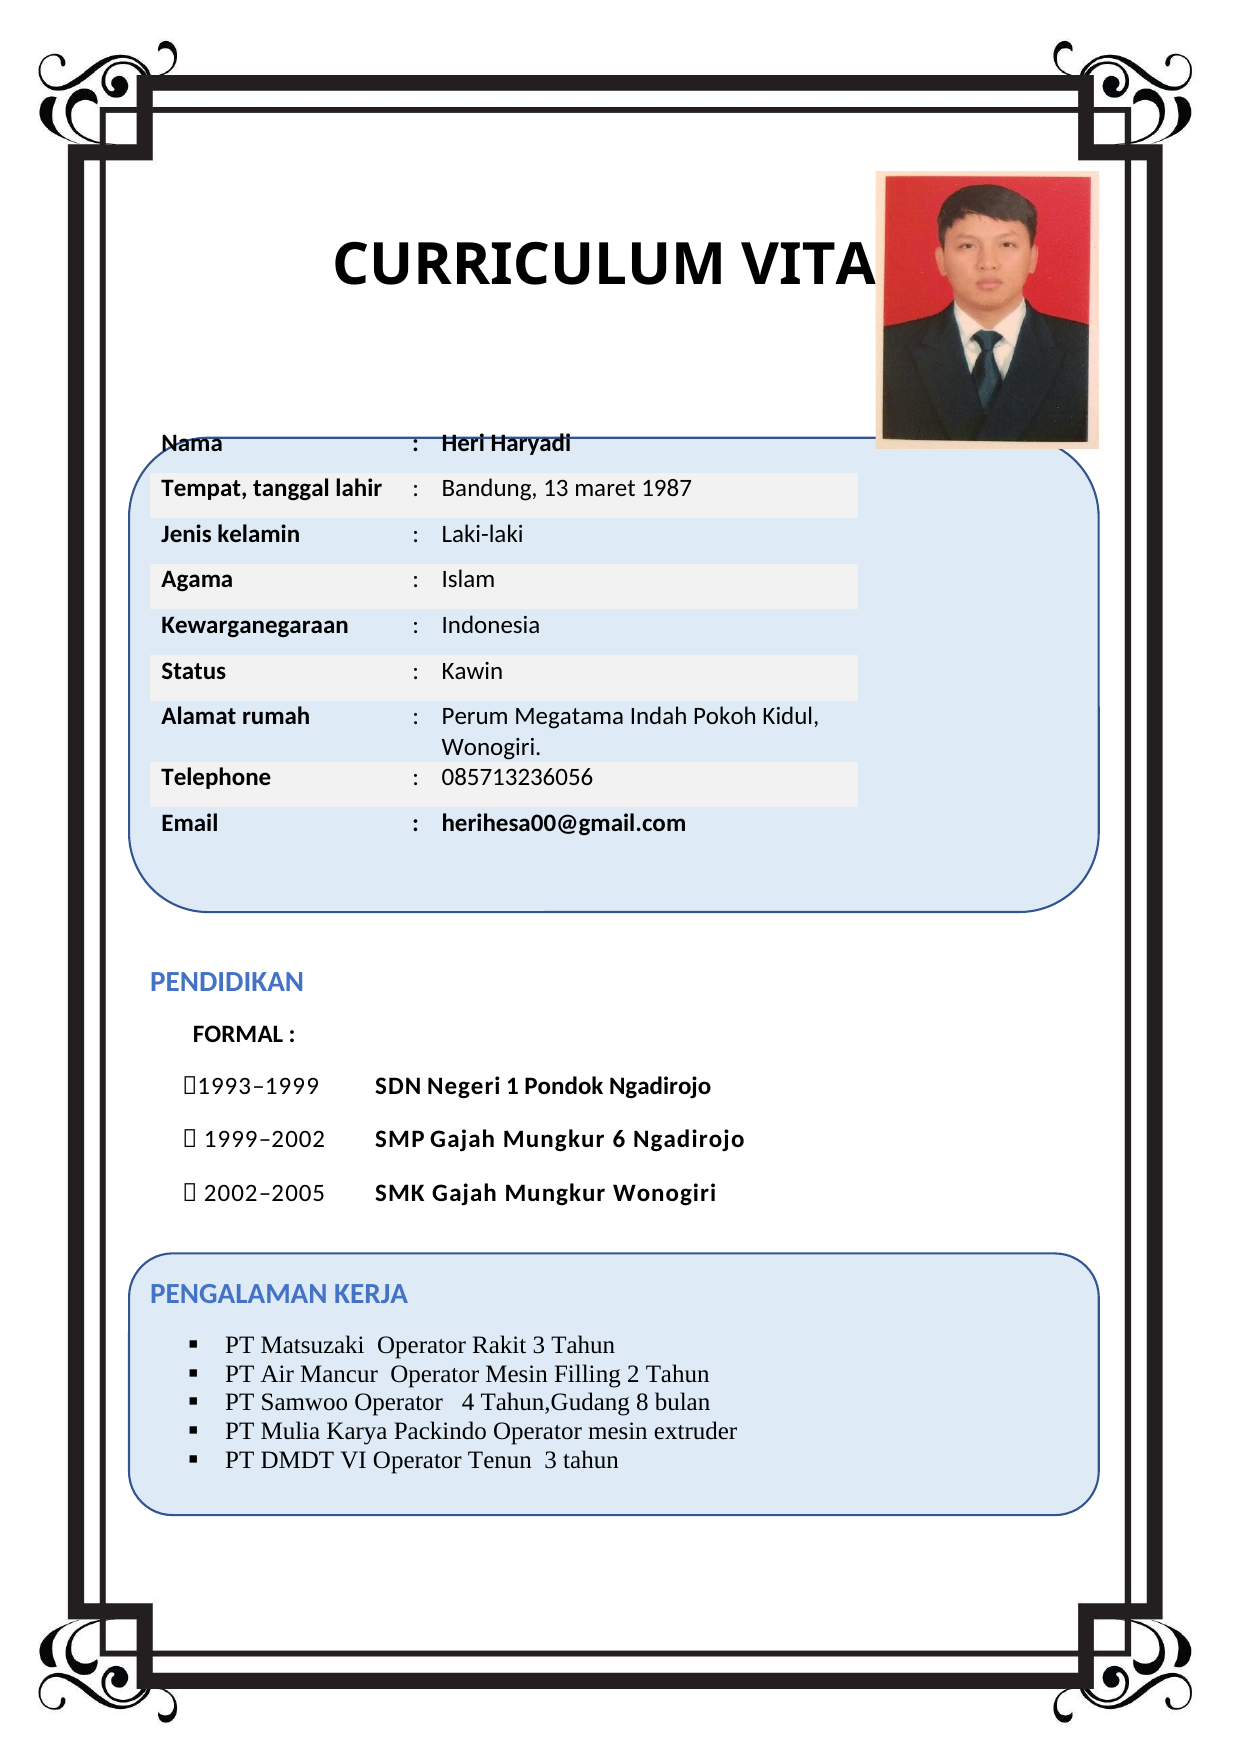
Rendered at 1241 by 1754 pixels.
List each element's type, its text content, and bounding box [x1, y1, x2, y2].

table_cell Indonesia [430, 609, 858, 655]
table_cell Islam [430, 564, 858, 609]
text CURRICULUM VITAE [150, 222, 875, 301]
table_cell : [400, 762, 430, 807]
list PT Matsuzaki Operator Rakit 3 Tahun [187, 1330, 1090, 1359]
table_cell Email [150, 807, 400, 853]
text FORMAL : [161, 1018, 1090, 1049]
table_cell Kawin [430, 655, 858, 701]
table_cell Alamat rumah [150, 701, 400, 762]
table_cell : [400, 564, 430, 609]
table_cell Kewarganegaraan [150, 609, 400, 655]
list PT Samwoo Operator 4 Tahun,Gudang 8 bulan [187, 1387, 1090, 1416]
text PENGALAMAN KERJA [150, 1275, 1090, 1311]
table_cell Tempat, tanggal lahir [150, 473, 400, 518]
table_cell : [400, 473, 430, 518]
picture [32, 38, 1198, 1725]
table_cell Perum Megatama Indah Pokoh Kidul, Wonogiri. [430, 701, 858, 762]
table_cell 085713236056 [430, 762, 858, 807]
table_cell : [400, 609, 430, 655]
text  1999–2002 SMP Gajah Mungkur 6 Ngadirojo [182, 1121, 1090, 1155]
list PT Mulia Karya Packindo Operator mesin extruder [187, 1416, 1090, 1445]
table_cell Laki-laki [430, 518, 858, 564]
table_cell : [400, 518, 430, 564]
table_cell Jenis kelamin [150, 518, 400, 564]
table_header : [400, 427, 430, 472]
table_header Nama [150, 427, 400, 472]
table_cell Telephone [150, 762, 400, 807]
text  2002–2005 SMK Gajah Mungkur Wonogiri [182, 1174, 1090, 1209]
table_header Heri Haryadi [430, 427, 858, 472]
list PT Air Mancur Operator Mesin Filling 2 Tahun [187, 1359, 1090, 1387]
text PENDIDIKAN [150, 963, 1090, 999]
table_cell : [400, 655, 430, 701]
table_cell Bandung, 13 maret 1987 [430, 473, 858, 518]
table_cell herihesa00@gmail.com [430, 807, 858, 853]
text 1993–1999 SDN Negeri 1 Pondok Ngadirojo [182, 1068, 1090, 1102]
table_cell Status [150, 655, 400, 701]
table_cell Agama [150, 564, 400, 609]
table_cell : [400, 807, 430, 853]
table_cell : [400, 701, 430, 762]
list PT DMDT VI Operator Tenun 3 tahun [187, 1445, 1090, 1474]
